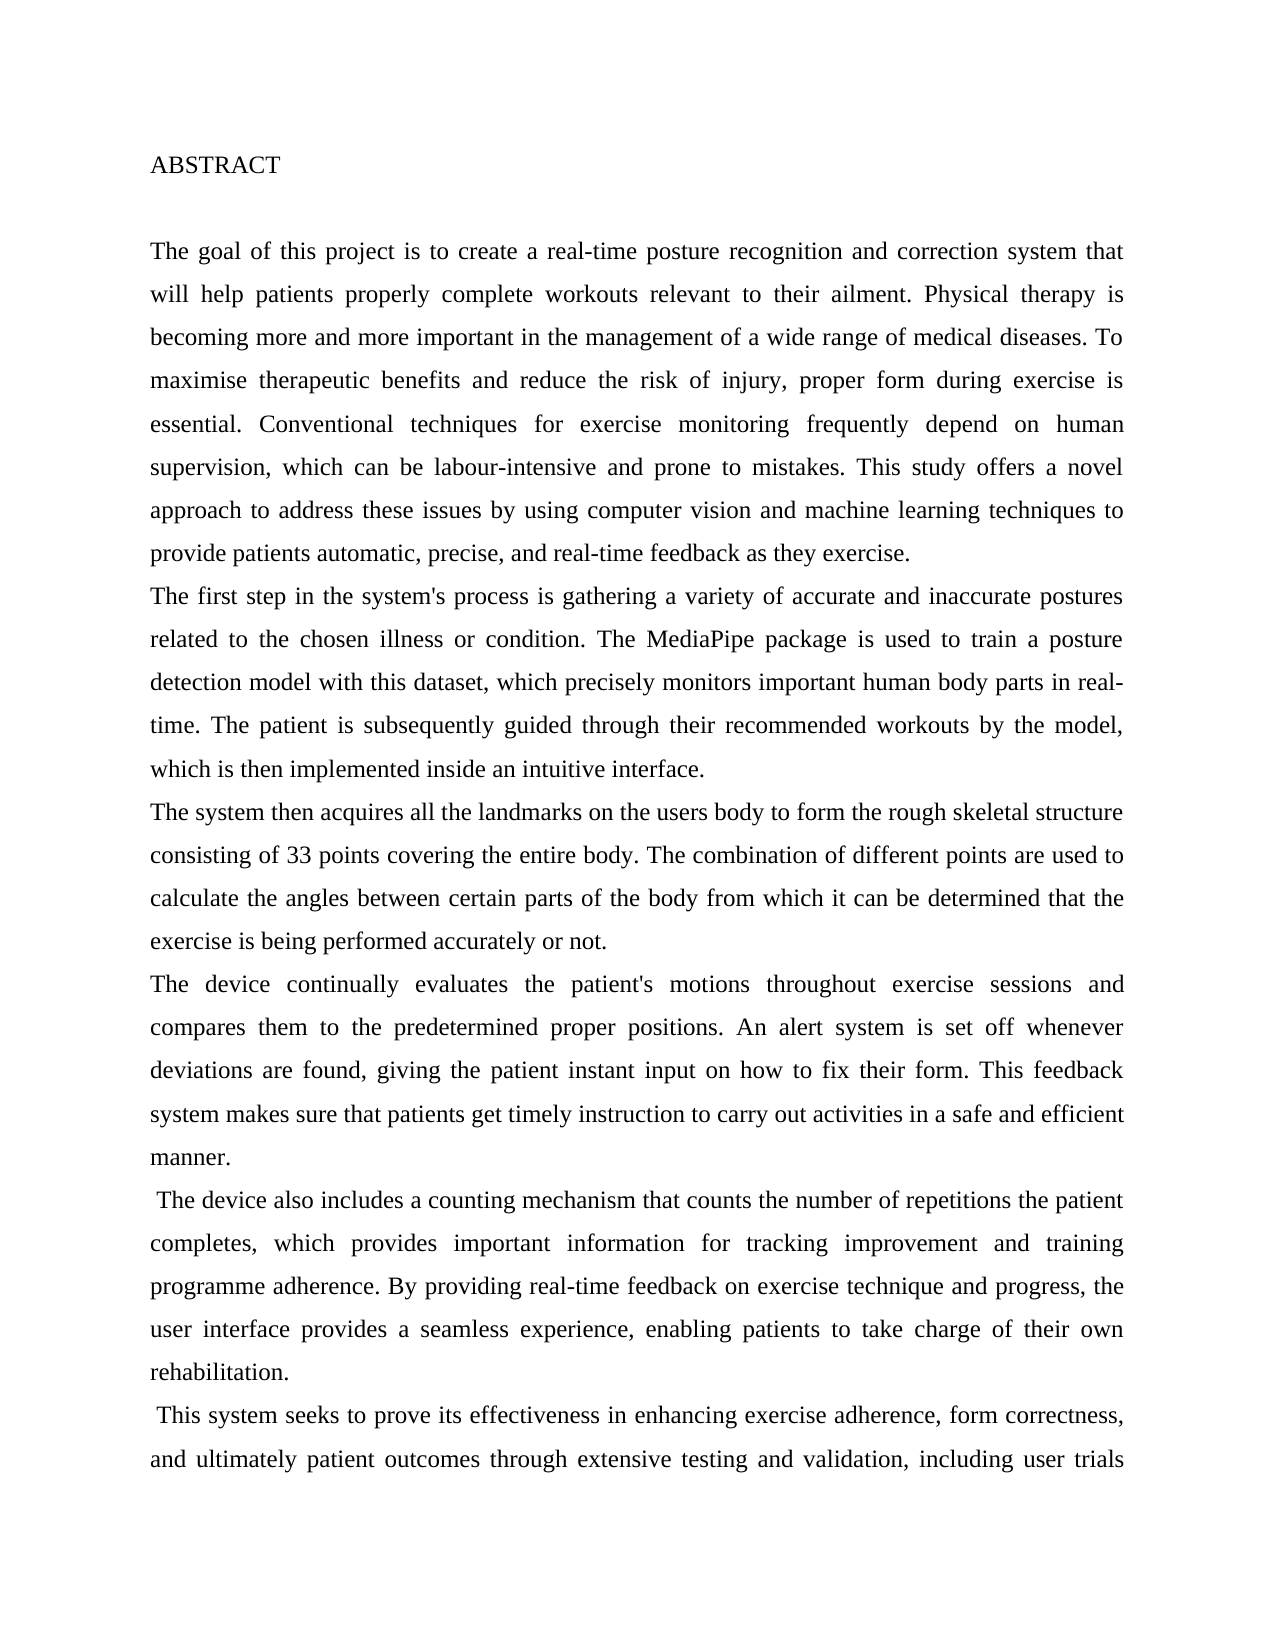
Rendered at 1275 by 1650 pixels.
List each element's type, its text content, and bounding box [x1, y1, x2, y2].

text The device also includes a counting mechanism that counts the number of repetitions the patient completes, which provides important information for tracking improvement and training programme adherence. By providing real-time feedback on exercise technique and progress, the user interface provides a seamless experience, enabling patients to take charge of their own rehabilitation. [150, 1185, 1125, 1386]
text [150, 1401, 1125, 1472]
text The system then acquires all the landmarks on the users body to form the rough skeletal structure consisting of 33 points covering the entire body. The combination of different points are used to calculate the angles between certain parts of the body from which it can be determined that the exercise is being performed accurately or not. [150, 797, 1125, 955]
text The device continually evaluates the patient's motions throughout exercise sessions and compares them to the predetermined proper positions. An alert system is set off whenever deviations are found, giving the patient instant input on how to fix their form. This feedback system makes sure that patients get timely instruction to carry out activities in a safe and efficient manner. [150, 969, 1125, 1171]
text The first step in the system's process is gathering a variety of accurate and inaccurate postures related to the chosen illness or condition. The MediaPipe package is used to train a posture detection model with this dataset, which precisely monitors important human body parts in real-time. The patient is subsequently guided through their recommended workouts by the model, which is then implemented inside an intuitive interface. [150, 581, 1125, 782]
text The goal of this project is to create a real-time posture recognition and correction system that will help patients properly complete workouts relevant to their ailment. Physical therapy is becoming more and more important in the management of a wide range of medical diseases. To maximise therapeutic benefits and reduce the risk of injury, proper form during exercise is essential. Conventional techniques for exercise monitoring frequently depend on human supervision, which can be labour-intensive and prone to mistakes. This study offers a novel approach to address these issues by using computer vision and machine learning techniques to provide patients automatic, precise, and real-time feedback as they exercise. [150, 236, 1125, 567]
text ABSTRACT [150, 150, 1125, 179]
